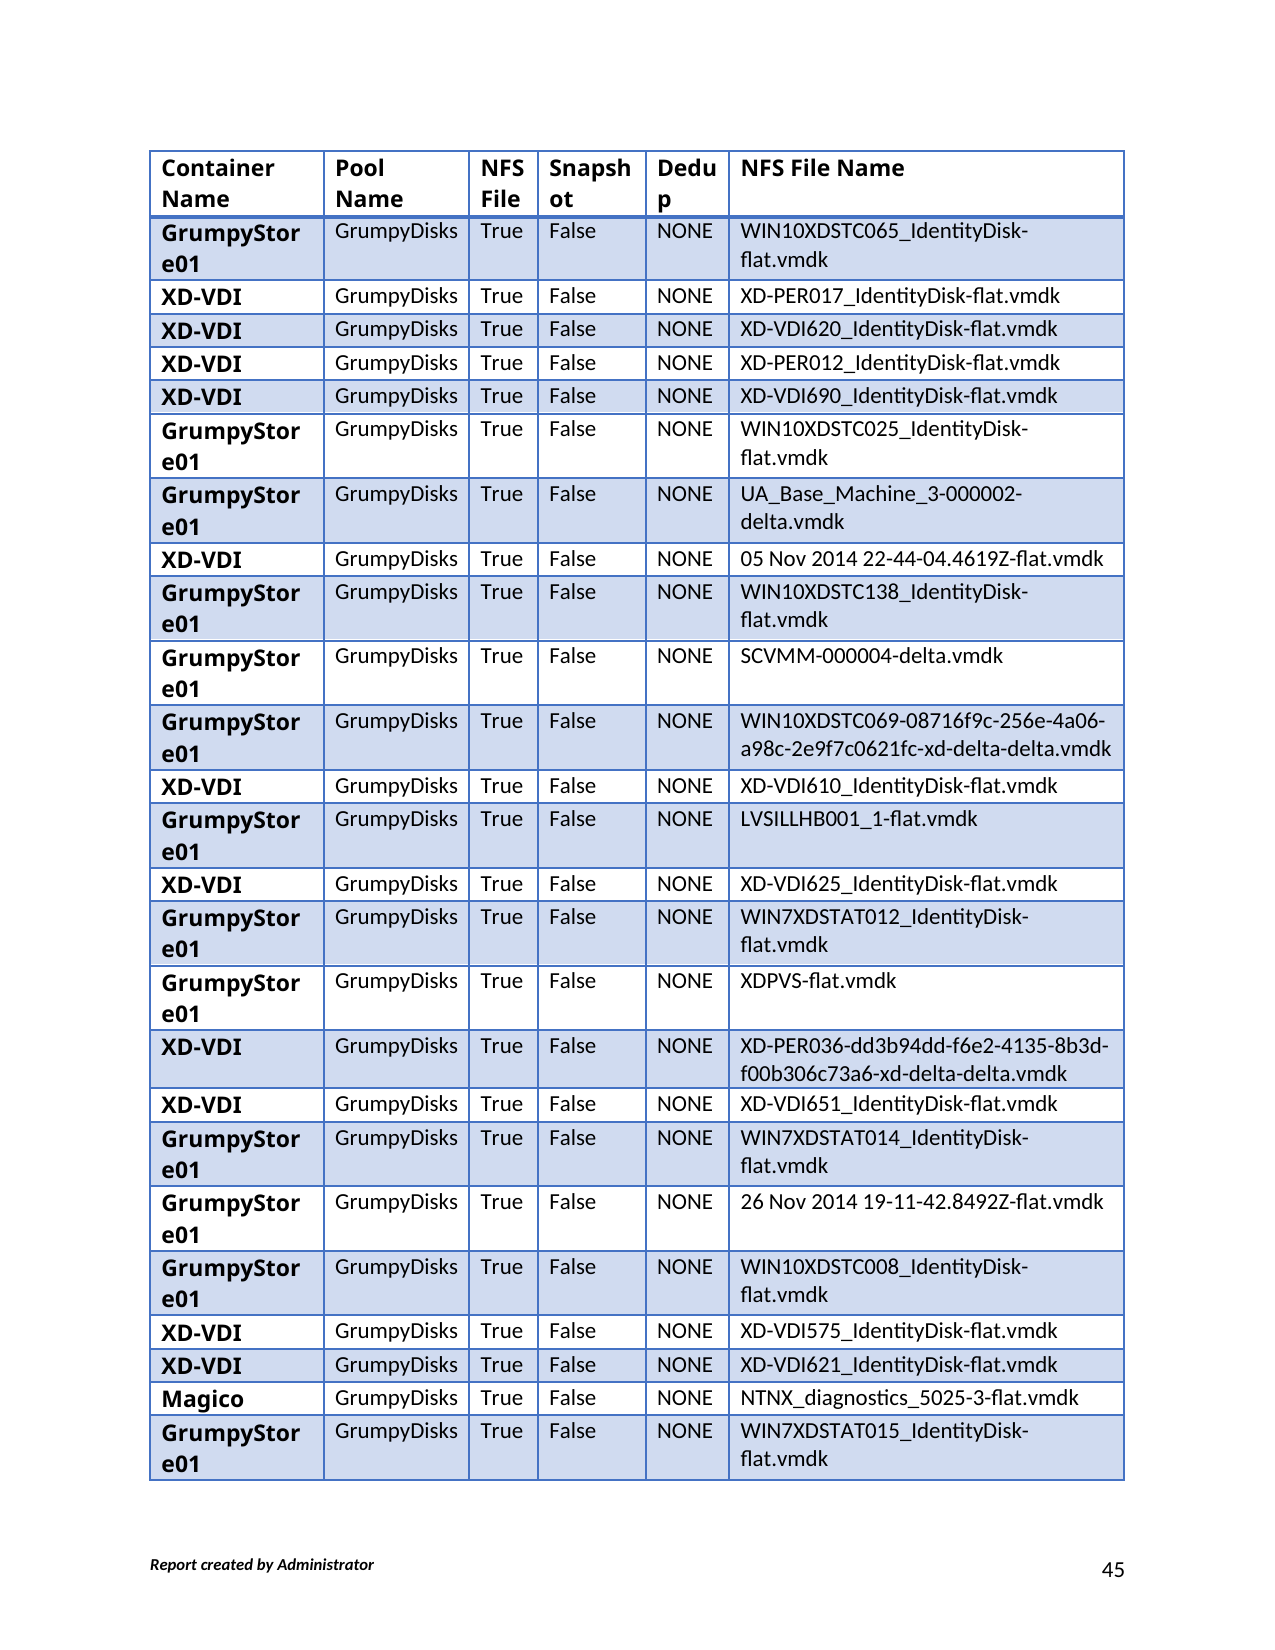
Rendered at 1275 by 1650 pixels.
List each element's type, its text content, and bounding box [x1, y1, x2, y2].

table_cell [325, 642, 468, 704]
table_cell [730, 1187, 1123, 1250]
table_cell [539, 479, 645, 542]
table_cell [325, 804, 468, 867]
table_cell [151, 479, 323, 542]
table_header Dedup [647, 152, 728, 214]
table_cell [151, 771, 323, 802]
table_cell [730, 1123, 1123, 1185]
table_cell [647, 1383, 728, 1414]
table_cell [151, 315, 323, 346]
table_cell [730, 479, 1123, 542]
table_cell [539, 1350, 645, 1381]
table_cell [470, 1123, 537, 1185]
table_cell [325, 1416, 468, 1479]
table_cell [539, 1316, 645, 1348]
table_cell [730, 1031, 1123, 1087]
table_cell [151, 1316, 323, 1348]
table_header Container Name [151, 152, 323, 214]
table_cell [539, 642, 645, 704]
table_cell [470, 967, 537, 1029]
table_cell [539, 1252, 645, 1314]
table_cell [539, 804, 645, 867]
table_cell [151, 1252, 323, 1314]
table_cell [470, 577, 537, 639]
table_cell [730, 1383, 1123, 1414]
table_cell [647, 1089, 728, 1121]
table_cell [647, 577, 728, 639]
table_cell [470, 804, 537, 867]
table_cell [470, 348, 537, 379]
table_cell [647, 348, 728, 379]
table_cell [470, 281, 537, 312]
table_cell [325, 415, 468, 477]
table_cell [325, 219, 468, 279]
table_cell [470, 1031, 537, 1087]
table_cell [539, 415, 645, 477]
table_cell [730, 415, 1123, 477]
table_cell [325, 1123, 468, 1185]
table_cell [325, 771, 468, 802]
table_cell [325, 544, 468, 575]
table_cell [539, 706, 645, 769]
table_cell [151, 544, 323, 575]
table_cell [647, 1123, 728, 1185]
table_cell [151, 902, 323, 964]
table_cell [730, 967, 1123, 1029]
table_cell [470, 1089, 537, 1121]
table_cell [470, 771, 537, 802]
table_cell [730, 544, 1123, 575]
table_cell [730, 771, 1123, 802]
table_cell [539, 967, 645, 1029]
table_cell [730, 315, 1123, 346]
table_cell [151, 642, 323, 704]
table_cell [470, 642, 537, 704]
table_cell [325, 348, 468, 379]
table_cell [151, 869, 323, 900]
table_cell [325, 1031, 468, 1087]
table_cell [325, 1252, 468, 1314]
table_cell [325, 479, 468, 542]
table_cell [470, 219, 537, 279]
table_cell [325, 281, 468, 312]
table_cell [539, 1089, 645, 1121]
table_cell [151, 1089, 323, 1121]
table_header Pool Name [325, 152, 468, 214]
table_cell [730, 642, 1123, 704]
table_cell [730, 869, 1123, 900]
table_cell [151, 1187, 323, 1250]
table_header NFS File [470, 152, 537, 214]
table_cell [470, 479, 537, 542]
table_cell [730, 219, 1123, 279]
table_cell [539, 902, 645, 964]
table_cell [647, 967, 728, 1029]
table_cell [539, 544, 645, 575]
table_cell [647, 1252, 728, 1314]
table_header NFS File Name [730, 152, 1123, 214]
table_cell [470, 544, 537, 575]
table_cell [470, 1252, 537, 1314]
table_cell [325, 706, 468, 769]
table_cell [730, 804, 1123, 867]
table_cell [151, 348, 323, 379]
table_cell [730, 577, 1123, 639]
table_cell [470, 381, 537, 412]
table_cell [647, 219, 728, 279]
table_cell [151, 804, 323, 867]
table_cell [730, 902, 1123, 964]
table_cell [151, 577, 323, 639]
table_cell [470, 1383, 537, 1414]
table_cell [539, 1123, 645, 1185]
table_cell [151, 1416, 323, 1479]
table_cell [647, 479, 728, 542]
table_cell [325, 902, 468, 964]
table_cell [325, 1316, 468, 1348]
table_header Snapshot [539, 152, 645, 214]
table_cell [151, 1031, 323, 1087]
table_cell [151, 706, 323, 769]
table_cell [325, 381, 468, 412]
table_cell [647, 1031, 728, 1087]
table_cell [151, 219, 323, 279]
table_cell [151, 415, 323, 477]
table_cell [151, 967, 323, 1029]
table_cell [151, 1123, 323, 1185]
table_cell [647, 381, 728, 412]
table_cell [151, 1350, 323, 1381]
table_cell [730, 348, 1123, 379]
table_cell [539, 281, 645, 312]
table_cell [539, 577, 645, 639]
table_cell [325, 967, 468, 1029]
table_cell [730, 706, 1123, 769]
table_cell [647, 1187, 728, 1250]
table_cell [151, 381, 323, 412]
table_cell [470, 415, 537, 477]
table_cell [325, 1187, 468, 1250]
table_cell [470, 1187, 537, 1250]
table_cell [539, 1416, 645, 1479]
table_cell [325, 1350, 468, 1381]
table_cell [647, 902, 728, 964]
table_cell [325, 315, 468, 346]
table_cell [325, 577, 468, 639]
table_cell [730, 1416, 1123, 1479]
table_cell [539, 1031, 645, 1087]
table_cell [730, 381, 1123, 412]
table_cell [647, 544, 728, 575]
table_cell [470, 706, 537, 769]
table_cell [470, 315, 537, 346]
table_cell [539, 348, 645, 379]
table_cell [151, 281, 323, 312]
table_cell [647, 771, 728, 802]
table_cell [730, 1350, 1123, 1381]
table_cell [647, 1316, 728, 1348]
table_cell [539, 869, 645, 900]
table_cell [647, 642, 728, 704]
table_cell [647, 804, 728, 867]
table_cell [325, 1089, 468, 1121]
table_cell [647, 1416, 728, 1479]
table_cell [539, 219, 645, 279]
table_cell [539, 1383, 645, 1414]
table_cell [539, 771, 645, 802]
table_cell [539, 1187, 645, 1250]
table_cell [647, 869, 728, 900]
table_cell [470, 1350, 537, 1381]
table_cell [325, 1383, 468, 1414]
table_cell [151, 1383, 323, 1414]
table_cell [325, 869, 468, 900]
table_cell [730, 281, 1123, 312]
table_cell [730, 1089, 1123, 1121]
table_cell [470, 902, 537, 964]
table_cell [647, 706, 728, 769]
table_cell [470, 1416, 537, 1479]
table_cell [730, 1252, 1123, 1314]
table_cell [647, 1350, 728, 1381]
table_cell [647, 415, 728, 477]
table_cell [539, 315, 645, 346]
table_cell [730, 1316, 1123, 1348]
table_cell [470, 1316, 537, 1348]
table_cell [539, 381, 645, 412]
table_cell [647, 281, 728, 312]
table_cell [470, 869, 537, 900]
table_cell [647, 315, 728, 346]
